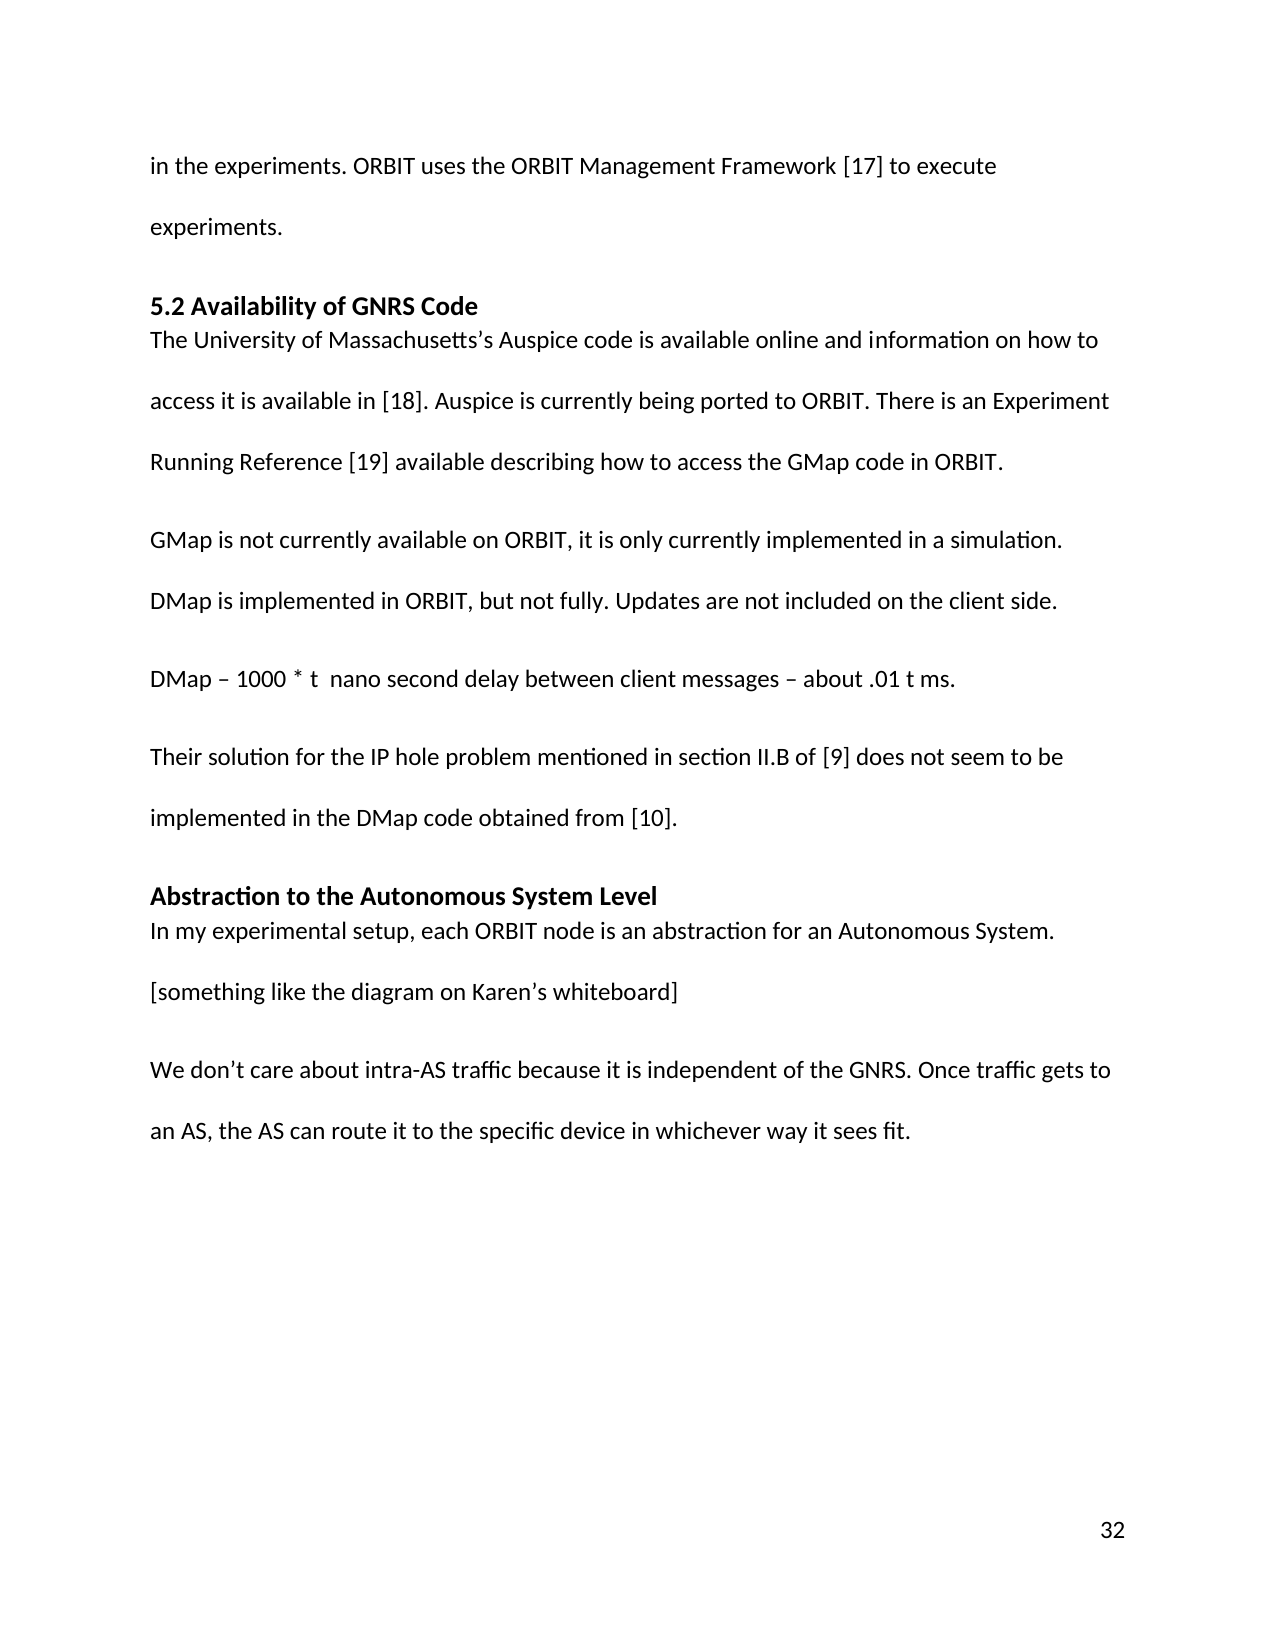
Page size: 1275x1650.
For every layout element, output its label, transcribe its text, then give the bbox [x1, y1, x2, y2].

subtitle Abstraction to the Autonomous System Level [150, 879, 1125, 912]
text Their solution for the IP hole problem mentioned in section II.B of does not seem to be implemented in the DMap code obtained from . [150, 741, 1125, 832]
text DMap – 1000 * t nano second delay between client messages – about .01 t ms. [150, 663, 1125, 693]
text In my experimental setup, each ORBIT node is an abstraction for an Autonomous System. [something like the diagram on Karen’s whiteboard] [150, 915, 1125, 1007]
text The University of Massachusetts’s Auspice code is available online and information on how to access it is available in . Auspice is currently being ported to ORBIT. There is an Experiment Running Reference available describing how to access the GMap code in ORBIT. [150, 324, 1125, 477]
text We don’t care about intra-AS traffic because it is independent of the GNRS. Once traffic gets to an AS, the AS can route it to the specific device in whichever way it sees fit. [150, 1054, 1125, 1145]
subtitle 5.2 Availability of GNRS Code [150, 289, 1125, 322]
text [150, 150, 1125, 242]
text GMap is not currently available on ORBIT, it is only currently implemented in a simulation. DMap is implemented in ORBIT, but not fully. Updates are not included on the client side. [150, 524, 1125, 616]
